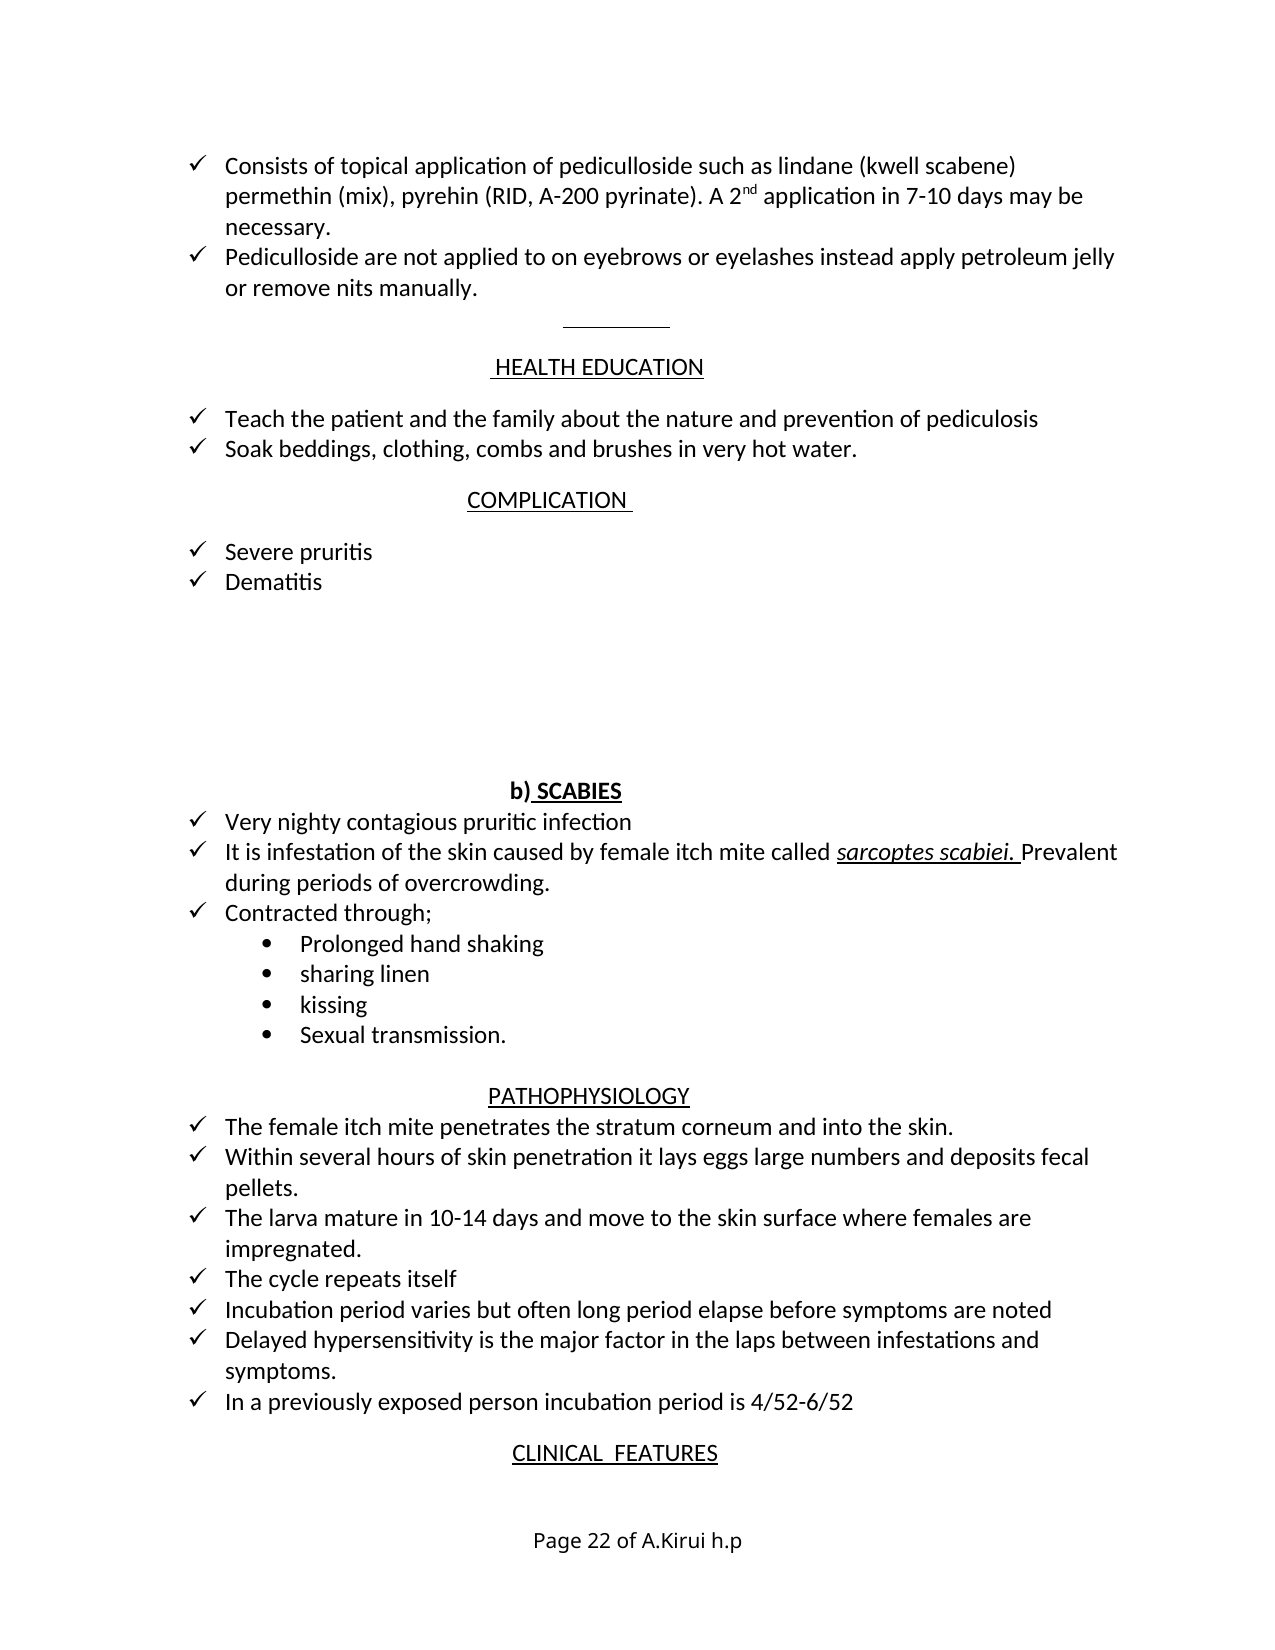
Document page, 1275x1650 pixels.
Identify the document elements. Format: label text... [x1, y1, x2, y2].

list Pediculloside are not applied to on eyebrows or eyelashes instead apply petroleum jelly or remove nits manually. [187, 242, 1125, 303]
list Teach the patient and the family about the nature and prevention of pediculosis [187, 403, 1125, 433]
list b) SCABIES [425, 775, 1125, 806]
list The female itch mite penetrates the stratum corneum and into the skin. [187, 1111, 1125, 1141]
list Contracted through; [187, 897, 1125, 928]
list Incubation period varies but often long period elapse before symptoms are noted [187, 1294, 1125, 1324]
list PATHOPHYSIOLOGY [431, 1080, 1125, 1111]
list In a previously exposed person incubation period is 4/52-6/52 [187, 1386, 1125, 1416]
list Prolonged hand shaking [262, 928, 1125, 958]
text CLINICAL FEATURES [387, 1437, 1125, 1467]
list kissing [262, 989, 1125, 1019]
list It is infestation of the skin caused by female itch mite called sarcoptes scabiei. Prevalent during periods of overcrowding. [187, 836, 1125, 897]
list The cycle repeats itself [187, 1263, 1125, 1294]
list Dematitis [187, 567, 1125, 597]
list Very nighty contagious pruritic infection [187, 806, 1125, 836]
list Severe pruritis [187, 536, 1125, 567]
list The larva mature in 10-14 days and move to the skin surface where females are impregnated. [187, 1202, 1125, 1263]
text HEALTH EDUCATION [150, 351, 1125, 382]
text COMPLICATION [150, 485, 1125, 515]
list Within several hours of skin penetration it lays eggs large numbers and deposits fecal pellets. [187, 1141, 1125, 1202]
list Soak beddings, clothing, combs and brushes in very hot water. [187, 433, 1125, 464]
list Sexual transmission. [262, 1019, 1125, 1050]
list Delayed hypersensitivity is the major factor in the laps between infestations and symptoms. [187, 1324, 1125, 1386]
list sharing linen [262, 958, 1125, 989]
list Consists of topical application of pediculloside such as lindane (kwell scabene) permethin (mix), pyrehin (RID, A-200 pyrinate). A 2nd application in 7-10 days may be necessary. [187, 150, 1125, 242]
